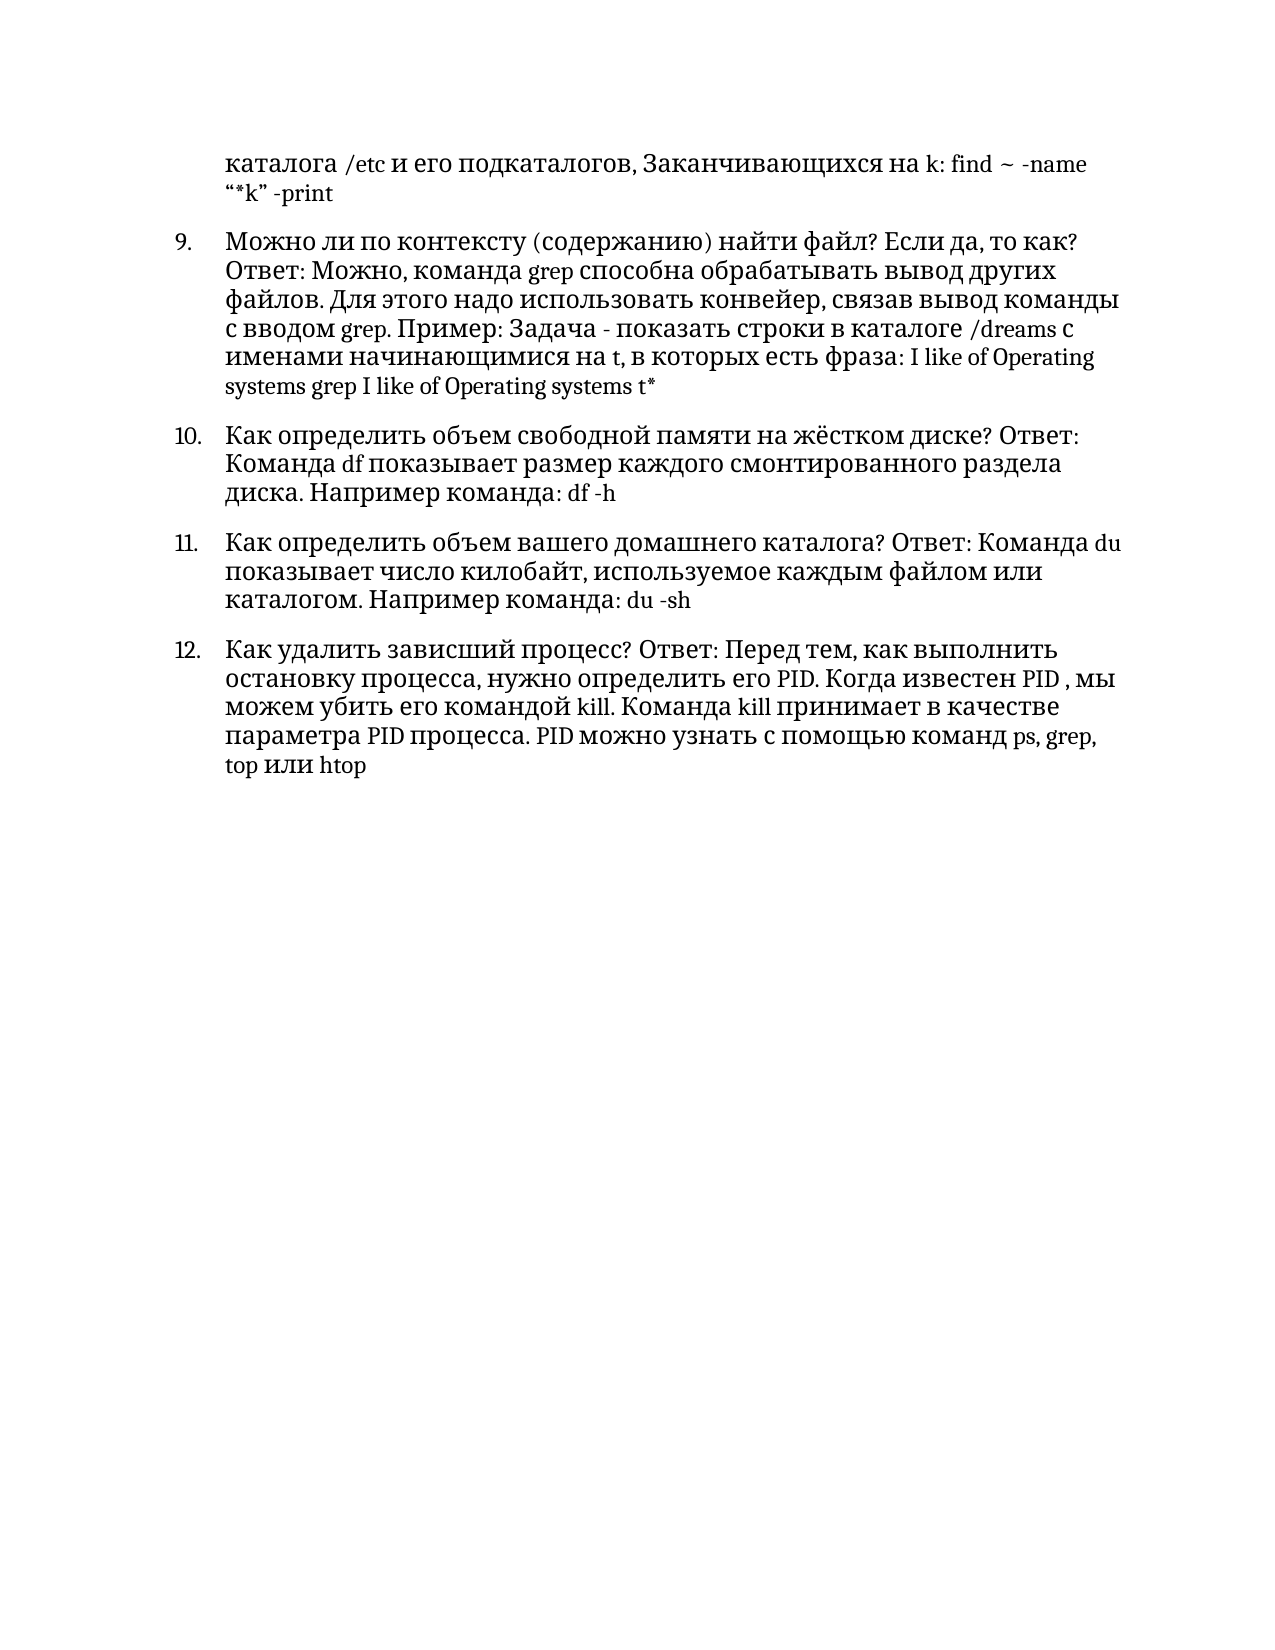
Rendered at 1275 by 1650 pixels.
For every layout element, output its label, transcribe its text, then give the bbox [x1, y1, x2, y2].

list Как удалить зависший процесс? Ответ: Перед тем, как выполнить остановку процесса, нужно определить его PID. Когда известен PID , мы можем убить его командой kill. Команда kill принимает в качестве параметра PID процесса. PID можно узнать с помощью команд ps, grep, top или htop [175, 636, 1125, 779]
list Как определить объем свободной памяти на жёстком диске? Ответ: Команда df показывает размер каждого смонтированного раздела диска. Например команда: df -h [175, 422, 1125, 508]
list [175, 150, 1125, 207]
list Как определить объем вашего домашнего каталога? Ответ: Команда du показывает число килобайт, используемое каждым файлом или каталогом. Например команда: du -sh [175, 529, 1125, 615]
list Можно ли по контексту (содержанию) найти файл? Если да, то как? Ответ: Можно, команда grep способна обрабатывать вывод других файлов. Для этого надо использовать конвейер, связав вывод команды с вводом grep. Пример: Задача - показать строки в каталоге /dreams с именами начинающимися на t, в которых есть фраза: I like of Operating systems grep I like of Operating systems t* [175, 228, 1125, 401]
